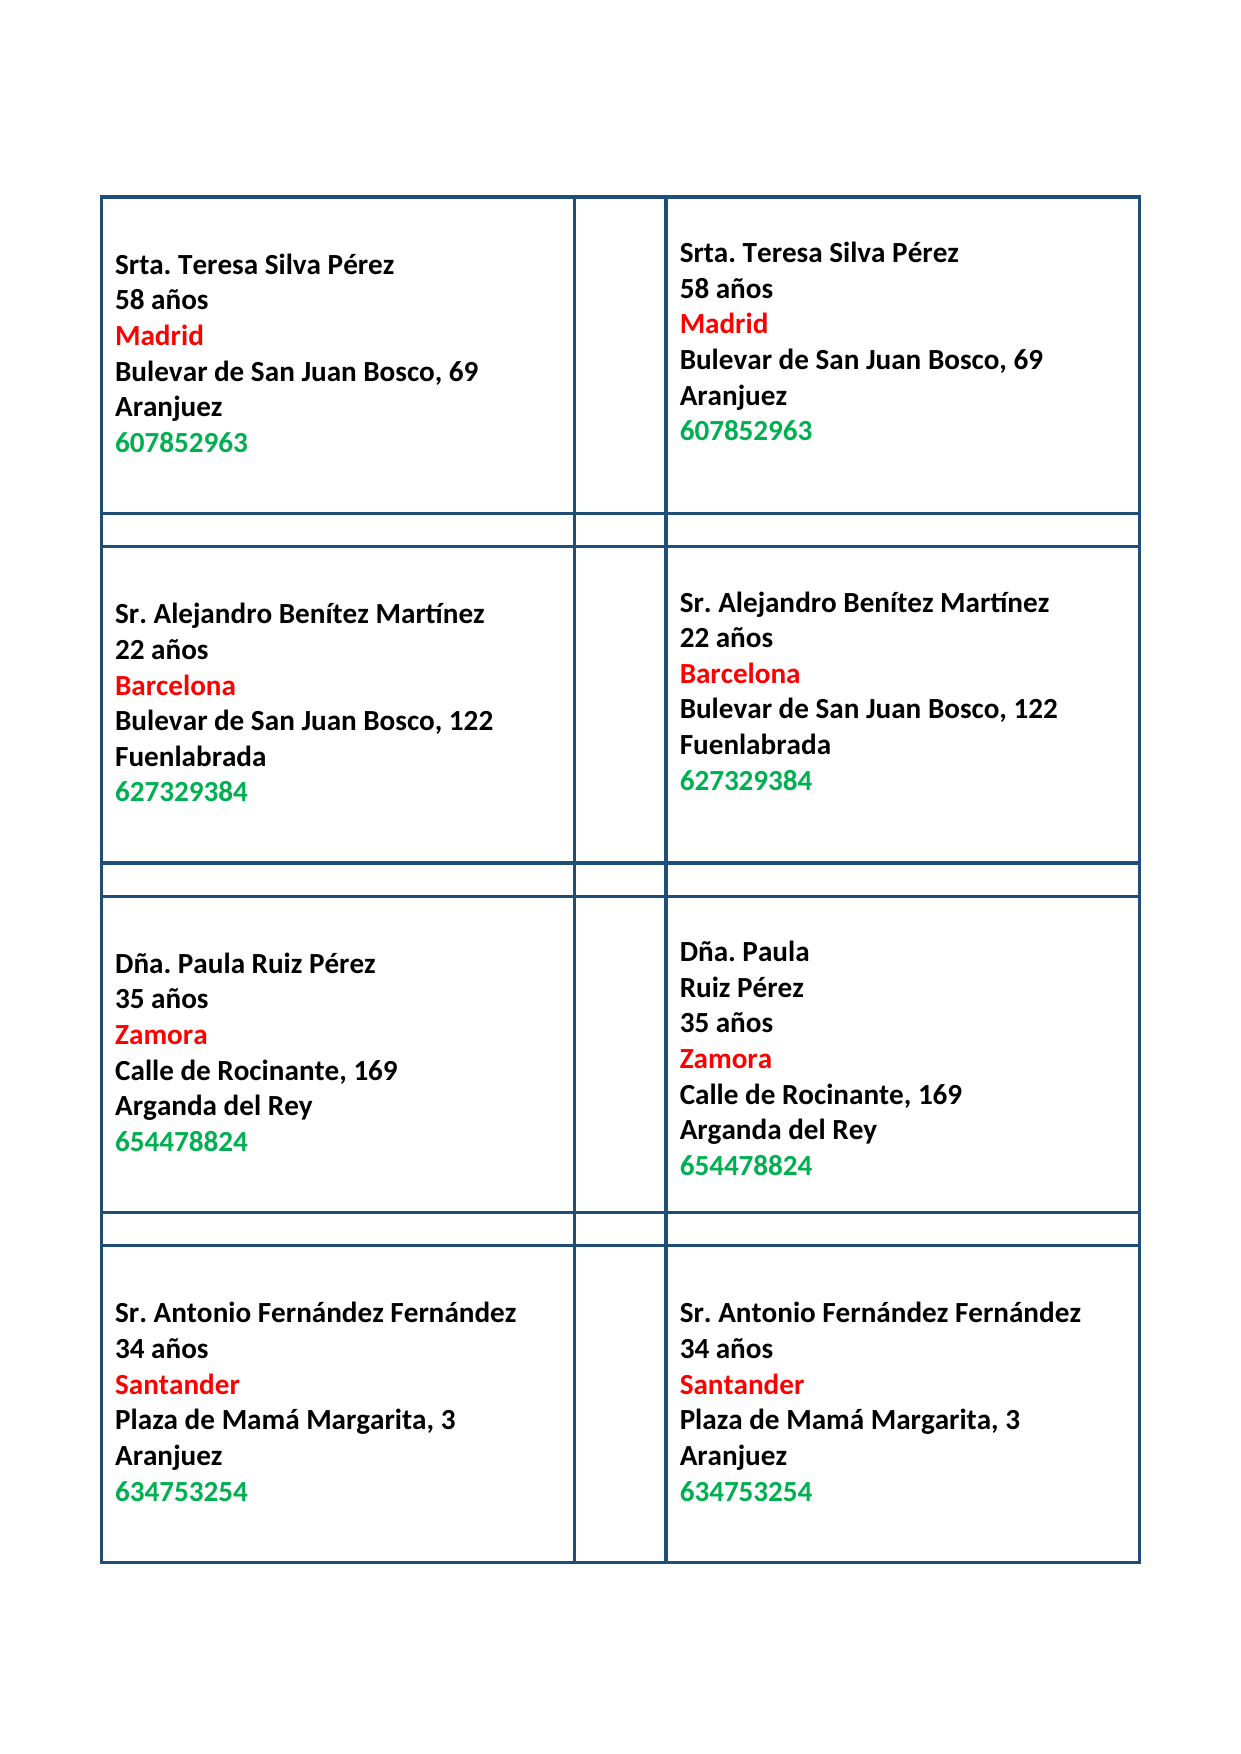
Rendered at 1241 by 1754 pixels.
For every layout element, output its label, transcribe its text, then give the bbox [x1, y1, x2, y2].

table_header Srta. Teresa Silva Pérez 58 años Madrid Bulevar de San Juan Bosco, 69 Aranjuez 607852963 [103, 199, 573, 512]
table_cell [103, 515, 573, 545]
table_cell Sr. Alejandro Benítez Martínez 22 años Barcelona Bulevar de San Juan Bosco, 122 Fuenlabrada 627329384 [103, 548, 573, 861]
table_cell Sr. Antonio Fernández Fernández 34 años Santander Plaza de Mamá Margarita, 3 Aranjuez 634753254 [668, 1247, 1138, 1561]
table_cell [576, 898, 664, 1211]
table_cell [668, 1214, 1138, 1244]
table_cell Dña. Paula Ruiz Pérez 35 años Zamora Calle de Rocinante, 169 Arganda del Rey 654478824 [103, 898, 573, 1211]
table_cell [576, 1214, 664, 1244]
table_cell [668, 865, 1138, 894]
table_cell Sr. Antonio Fernández Fernández 34 años Santander Plaza de Mamá Margarita, 3 Aranjuez 634753254 [103, 1247, 573, 1561]
table_cell [576, 515, 664, 545]
table_cell [576, 865, 664, 894]
table_cell [576, 548, 664, 861]
table_cell [668, 515, 1138, 545]
table_cell Sr. Alejandro Benítez Martínez 22 años Barcelona Bulevar de San Juan Bosco, 122 Fuenlabrada 627329384 [668, 548, 1138, 861]
table_header [576, 199, 664, 512]
table_header Srta. Teresa Silva Pérez 58 años Madrid Bulevar de San Juan Bosco, 69 Aranjuez 607852963 [668, 199, 1138, 512]
table_cell [576, 1247, 664, 1561]
table_cell [103, 865, 573, 894]
table_cell Dña. Paula Ruiz Pérez 35 años Zamora Calle de Rocinante, 169 Arganda del Rey 654478824 [668, 898, 1138, 1211]
table_cell [103, 1214, 573, 1244]
